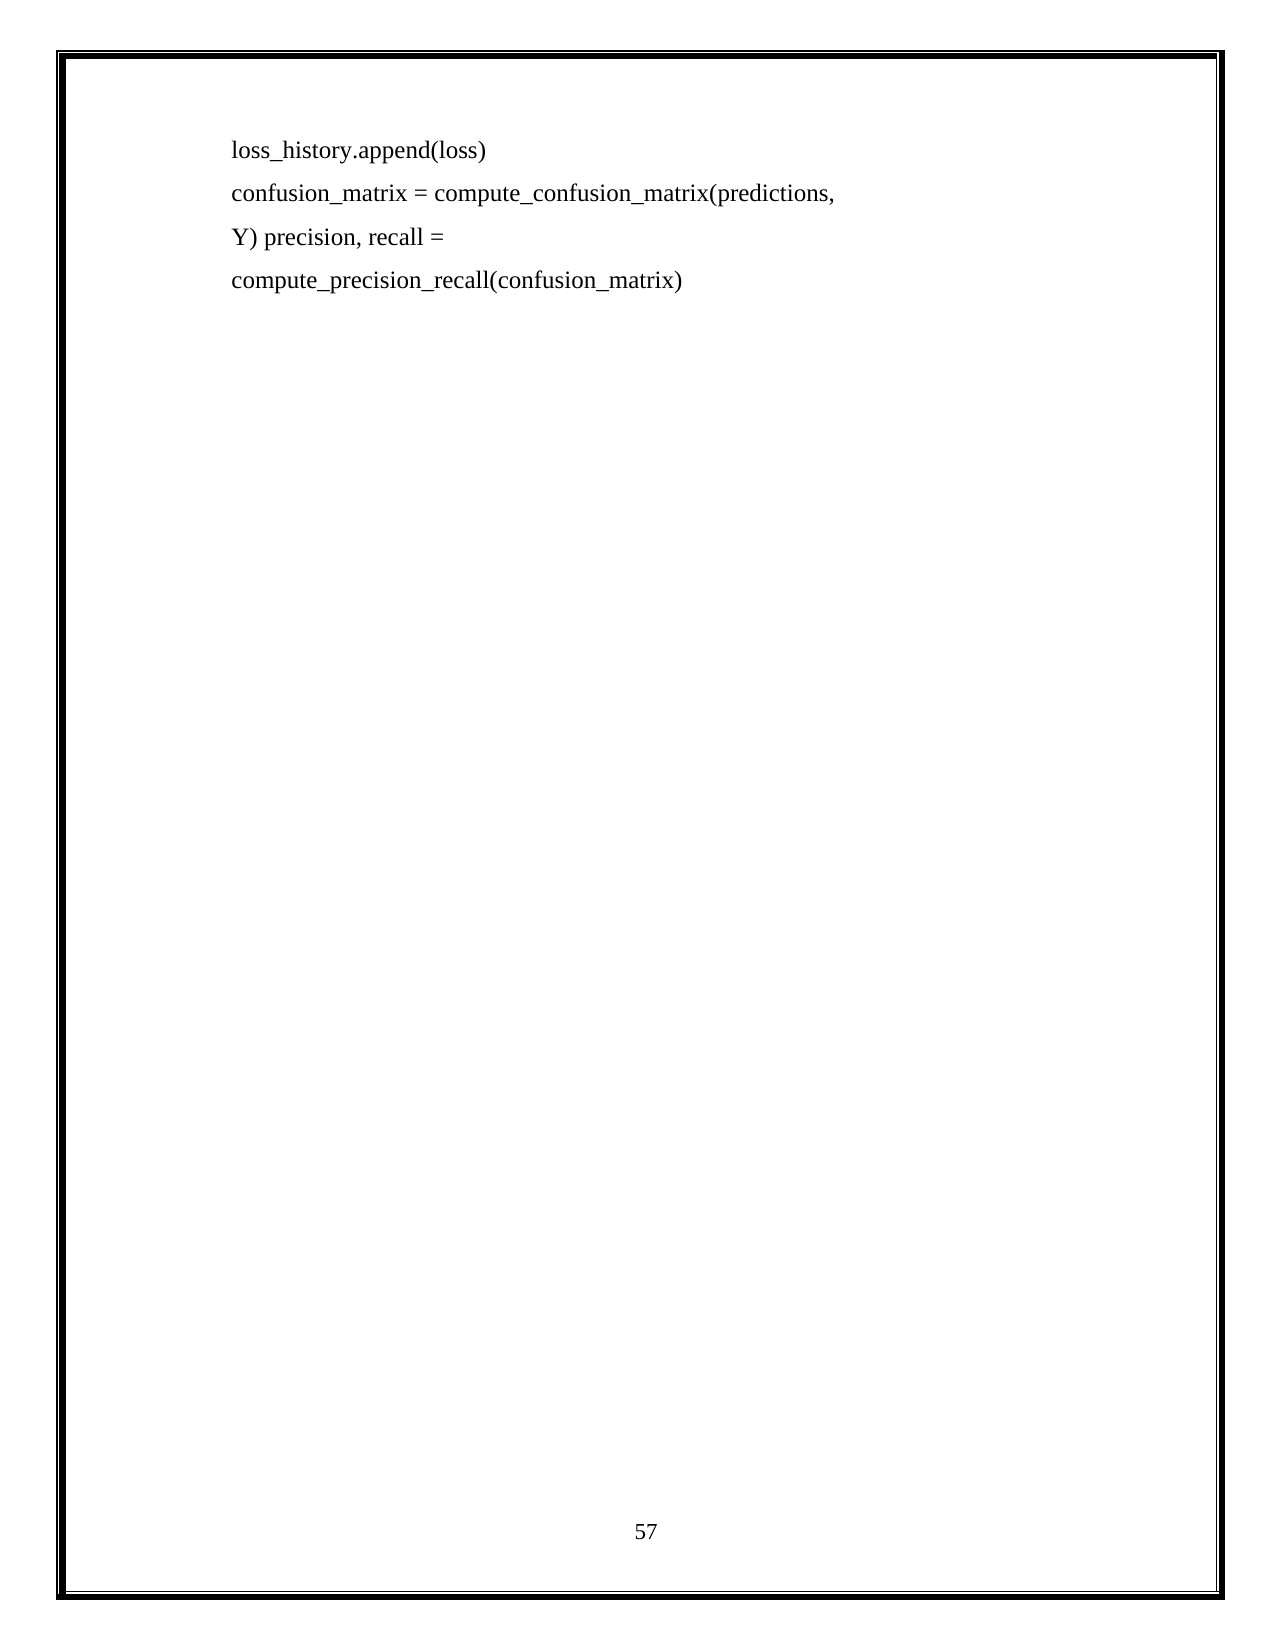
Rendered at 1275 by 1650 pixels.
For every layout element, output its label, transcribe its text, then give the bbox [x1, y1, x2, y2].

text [231, 135, 506, 164]
text confusion_matrix = compute_confusion_matrix(predictions, Y) precision, recall = compute_precision_recall(confusion_matrix) [231, 178, 863, 293]
